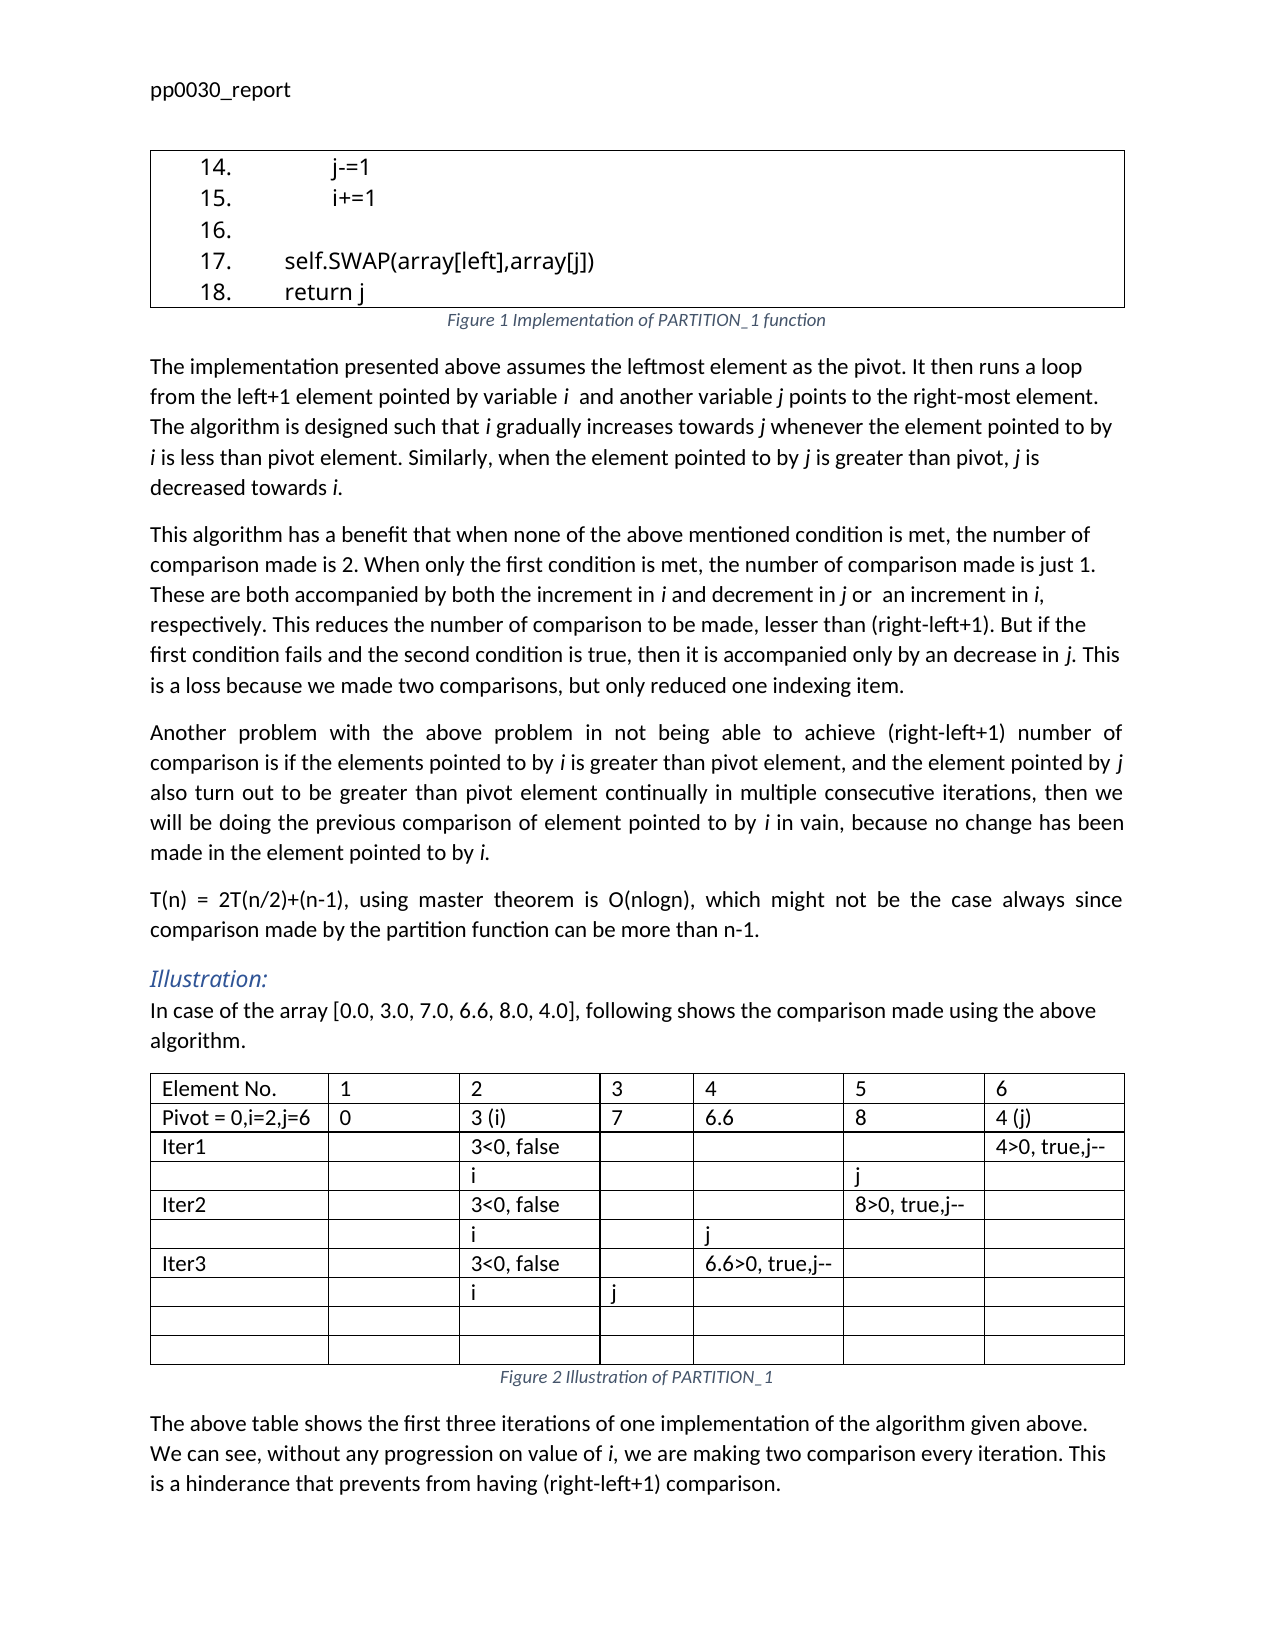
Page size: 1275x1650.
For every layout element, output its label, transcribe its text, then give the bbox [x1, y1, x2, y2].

table_cell [985, 1336, 1124, 1364]
table_header 6 [985, 1074, 1124, 1102]
table_cell Iter1 [151, 1133, 328, 1161]
table_cell [985, 1307, 1124, 1335]
table_cell 3 (i) [460, 1104, 599, 1131]
text The above table shows the first three iterations of one implementation of the algorithm given above. We can see, without any progression on value of i, we are making two comparison every iteration. This is a hinderance that prevents from having (right-left+1) comparison. [150, 1409, 1125, 1497]
table_cell [329, 1191, 459, 1219]
table_cell [460, 1336, 599, 1364]
table_cell [460, 1307, 599, 1335]
table_cell [329, 1133, 459, 1161]
table_cell [329, 1307, 459, 1335]
table_cell [694, 1278, 843, 1306]
table_cell 4>0, true,j-- [985, 1133, 1124, 1161]
table_header 4 [694, 1074, 843, 1102]
table_cell [844, 1307, 984, 1335]
text Figure 2 Illustration of PARTITION_1 [150, 1365, 1125, 1388]
table_cell j [694, 1220, 843, 1248]
table_cell 0 [329, 1104, 459, 1131]
table_cell [844, 1220, 984, 1248]
table_cell 7 [601, 1104, 693, 1131]
table_cell [601, 1162, 693, 1189]
table_cell [844, 1133, 984, 1161]
table_cell [329, 1220, 459, 1248]
table_cell 8>0, true,j-- [844, 1191, 984, 1219]
table_header 5 [844, 1074, 984, 1102]
table_cell [985, 1220, 1124, 1248]
table_cell [151, 1307, 328, 1335]
table_cell [329, 1336, 459, 1364]
table_cell [985, 1278, 1124, 1306]
table_cell [329, 1249, 459, 1277]
table_header 1 [329, 1074, 459, 1102]
table_cell [151, 1278, 328, 1306]
table_cell [601, 1220, 693, 1248]
text Another problem with the above problem in not being able to achieve (right-left+1) number of comparison is if the elements pointed to by i is greater than pivot element, and the element pointed by j also turn out to be greater than pivot element continually in multiple consecutive iterations, then we will be doing the previous comparison of element pointed to by i in vain, because no change has been made in the element pointed to by i. [150, 718, 1125, 867]
table_cell [151, 1220, 328, 1248]
table_cell j [844, 1162, 984, 1189]
table_cell [985, 1249, 1124, 1277]
table_cell [694, 1162, 843, 1189]
table_cell [329, 1278, 459, 1306]
text This algorithm has a benefit that when none of the above mentioned condition is met, the number of comparison made is 2. When only the first condition is met, the number of comparison made is just 1. These are both accompanied by both the increment in i and decrement in j or an increment in i, respectively. This reduces the number of comparison to be made, lesser than (right-left+1). But if the first condition fails and the second condition is true, then it is accompanied only by an decrease in j. This is a loss because we made two comparisons, but only reduced one indexing item. [150, 520, 1125, 699]
table_cell 4 (j) [985, 1104, 1124, 1131]
table_cell [151, 1162, 328, 1189]
table_cell [985, 1162, 1124, 1189]
subtitle Illustration: [150, 962, 1125, 994]
table_header Element No. [151, 1074, 328, 1102]
table_cell [844, 1336, 984, 1364]
table_cell i [460, 1162, 599, 1189]
table_cell [694, 1133, 843, 1161]
table_cell [151, 1336, 328, 1364]
table_cell [694, 1307, 843, 1335]
table_cell Pivot = 0,i=2,j=6 [151, 1104, 328, 1131]
table_cell 6.6 [694, 1104, 843, 1131]
table_cell [694, 1336, 843, 1364]
table_cell [329, 1162, 459, 1189]
table_cell Iter3 [151, 1249, 328, 1277]
table_cell 3<0, false [460, 1191, 599, 1219]
table_header 2 [460, 1074, 599, 1102]
text In case of the array [0.0, 3.0, 7.0, 6.6, 8.0, 4.0], following shows the comparison made using the above algorithm. [150, 996, 1125, 1054]
text The implementation presented above assumes the leftmost element as the pivot. It then runs a loop from the left+1 element pointed by variable i and another variable j points to the right-most element. The algorithm is designed such that i gradually increases towards j whenever the element pointed to by i is less than pivot element. Similarly, when the element pointed to by j is greater than pivot, j is decreased towards i. [150, 352, 1125, 501]
table_cell [844, 1278, 984, 1306]
table_cell [985, 1191, 1124, 1219]
table_header 3 [601, 1074, 693, 1102]
table_cell 6.6>0, true,j-- [694, 1249, 843, 1277]
table_cell 8 [844, 1104, 984, 1131]
table_cell Iter2 [151, 1191, 328, 1219]
text Figure 1 Implementation of PARTITION_1 function [150, 308, 1125, 331]
table_cell [694, 1191, 843, 1219]
table_cell j [601, 1278, 693, 1306]
table_cell 3<0, false [460, 1249, 599, 1277]
table_cell [601, 1336, 693, 1364]
text T(n) = 2T(n/2)+(n-1), using master theorem is O(nlogn), which might not be the case always since comparison made by the partition function can be more than n-1. [150, 885, 1125, 944]
table_cell i [460, 1278, 599, 1306]
table_cell i [460, 1220, 599, 1248]
table_cell [601, 1307, 693, 1335]
table_cell 3<0, false [460, 1133, 599, 1161]
table_cell [601, 1191, 693, 1219]
table_cell [601, 1249, 693, 1277]
table_cell [844, 1249, 984, 1277]
table_cell [601, 1133, 693, 1161]
